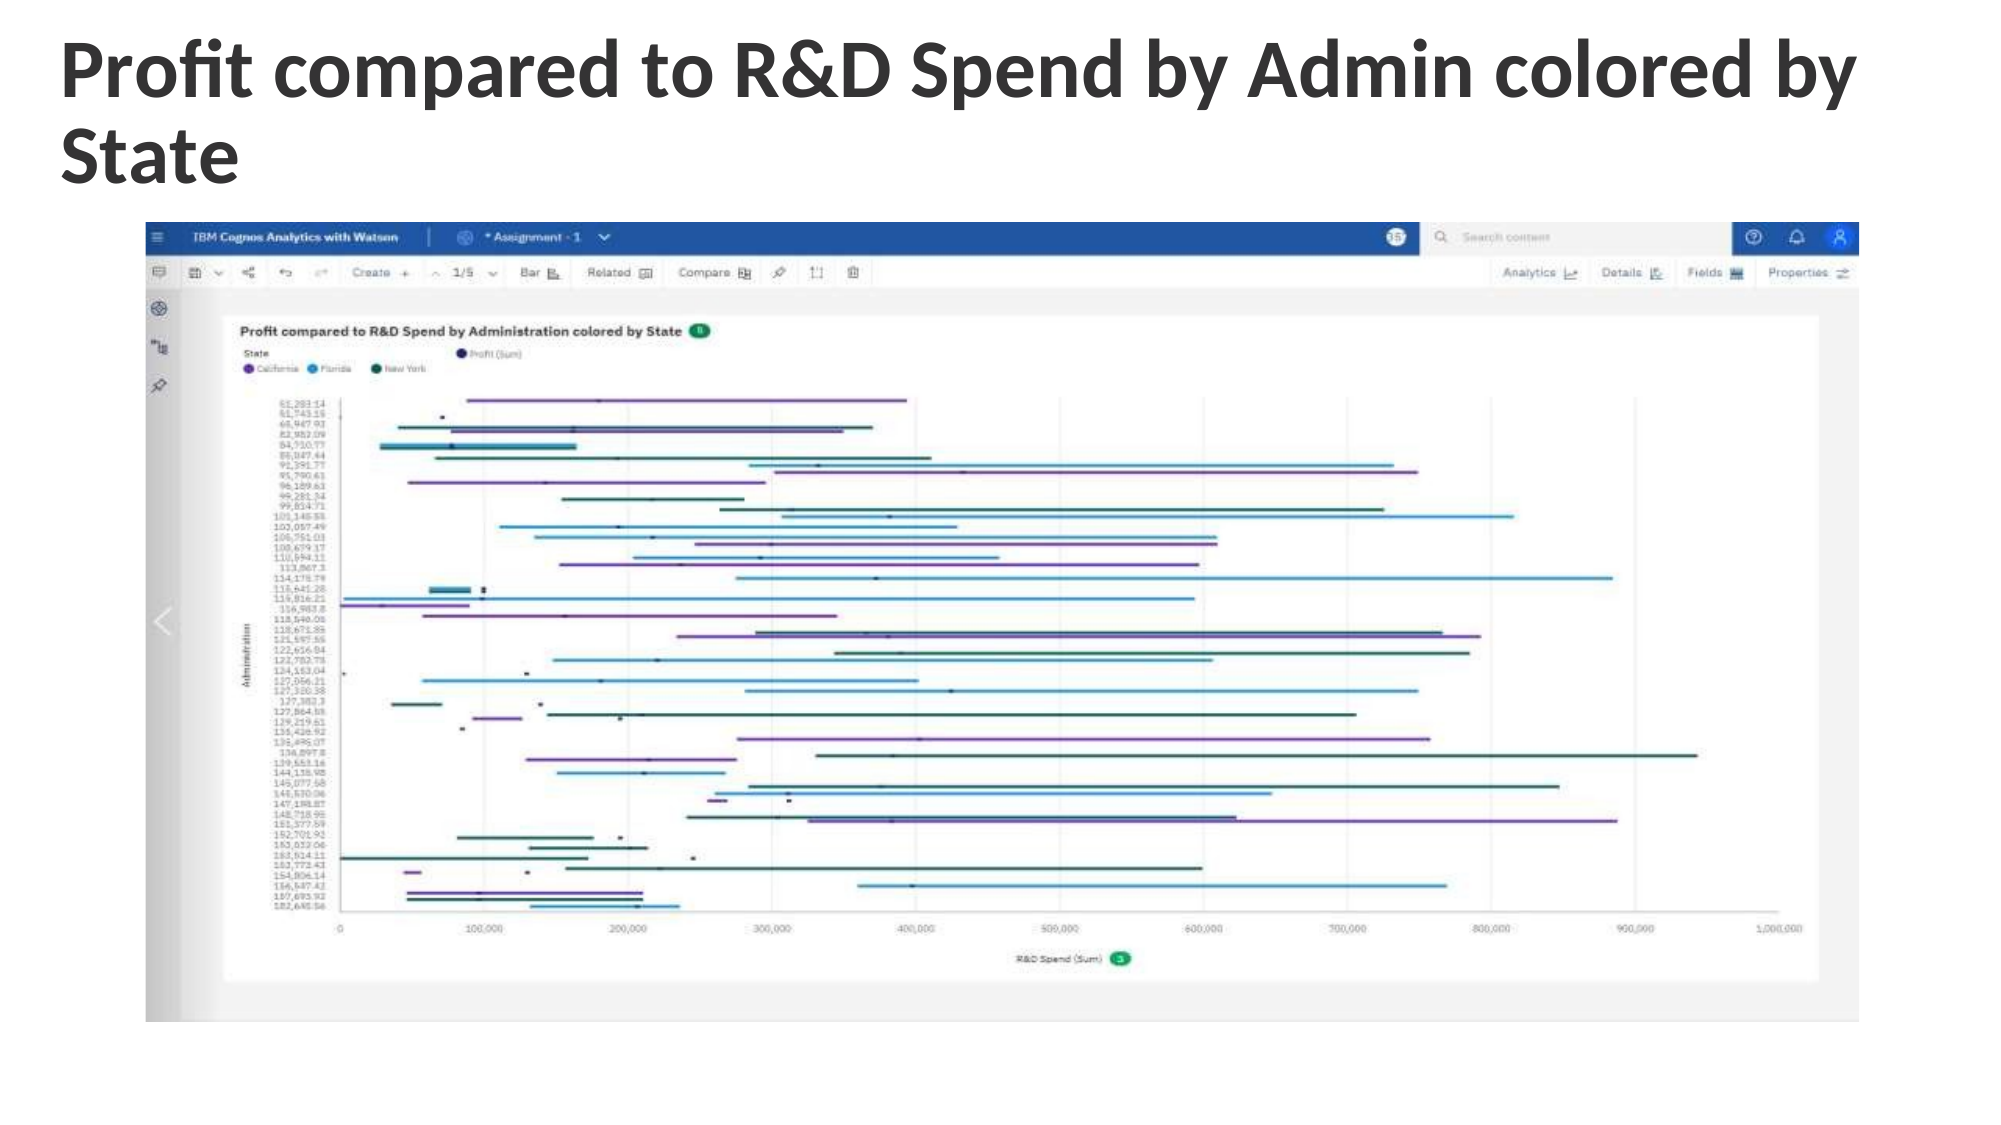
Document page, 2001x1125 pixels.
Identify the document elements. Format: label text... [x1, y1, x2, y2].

text Profit compared to R&D Spend by Admin colored by State [60, 27, 1946, 204]
picture [145, 222, 1860, 1022]
